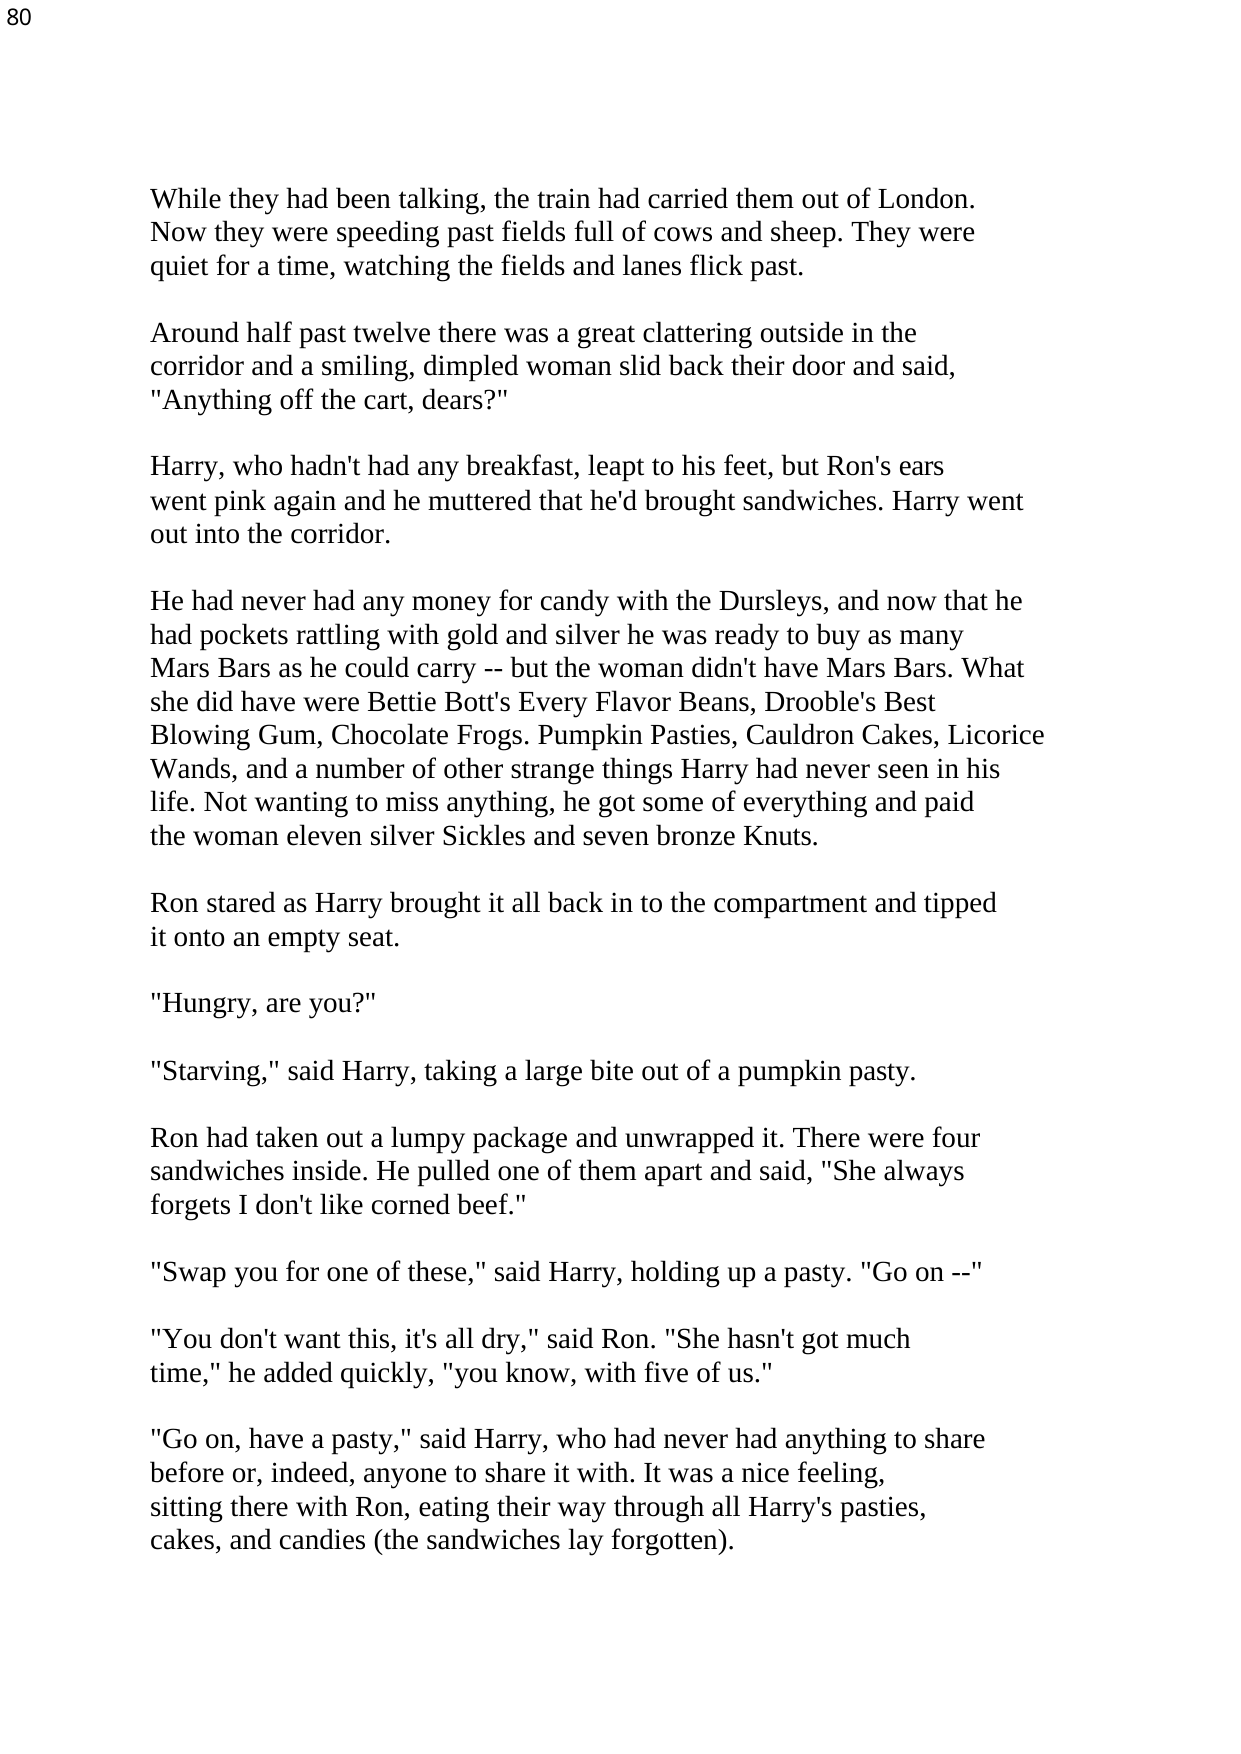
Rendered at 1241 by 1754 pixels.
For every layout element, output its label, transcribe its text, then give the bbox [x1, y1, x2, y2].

text went pink again and he muttered that he'd brought sandwiches. Harry went out into the corridor. [150, 483, 1033, 550]
text Ron stared as Harry brought it all back in to the compartment and tipped it onto an empty seat. [150, 885, 1007, 952]
text "Starving," said Harry, taking a large bite out of a pumpkin pasty. [150, 1053, 1205, 1086]
text Around half past twelve there was a great clattering outside in the corridor and a smiling, dimpled woman slid back their door and said, "Anything off the cart, dears?" [150, 315, 1007, 415]
text Blowing Gum, Chocolate Frogs. Pumpkin Pasties, Cauldron Cakes, Licorice Wands, and a number of other strange things Harry had never seen in his life. Not wanting to miss anything, he got some of everything and paid [150, 717, 1046, 818]
text While they had been talking, the train had carried them out of London. Now they were speeding past fields full of cows and sheep. They were quiet for a time, watching the fields and lanes flick past. [150, 181, 976, 281]
text "Swap you for one of these," said Harry, holding up a pasty. "Go on --" [150, 1254, 1205, 1288]
text He had never had any money for candy with the Dursleys, and now that he had pockets rattling with gold and silver he was ready to buy as many Mars Bars as he could carry -- but the woman didn't have Mars Bars. What she did have were Bettie Bott's Every Flavor Beans, Drooble's Best [150, 583, 1025, 717]
text sitting there with Ron, eating their way through all Harry's pasties, cakes, and candies (the sandwiches lay forgotten). [150, 1489, 985, 1556]
text "You don't want this, it's all dry," said Ron. "She hasn't got much time," he added quickly, "you know, with five of us." [150, 1321, 956, 1388]
text the woman eleven silver Sickles and seven bronze Knuts. [150, 818, 1205, 852]
text "Go on, have a pasty," said Harry, who had never had anything to share before or, indeed, anyone to share it with. It was a nice feeling, [150, 1422, 1007, 1489]
text Harry, who hadn't had any breakfast, leapt to his feet, but Ron's ears [150, 449, 1205, 483]
text "Hungry, are you?" [150, 986, 1205, 1019]
text Ron had taken out a lumpy package and unwrapped it. There were four sandwiches inside. He pulled one of them apart and said, "She always forgets I don't like corned beef." [150, 1120, 1007, 1221]
